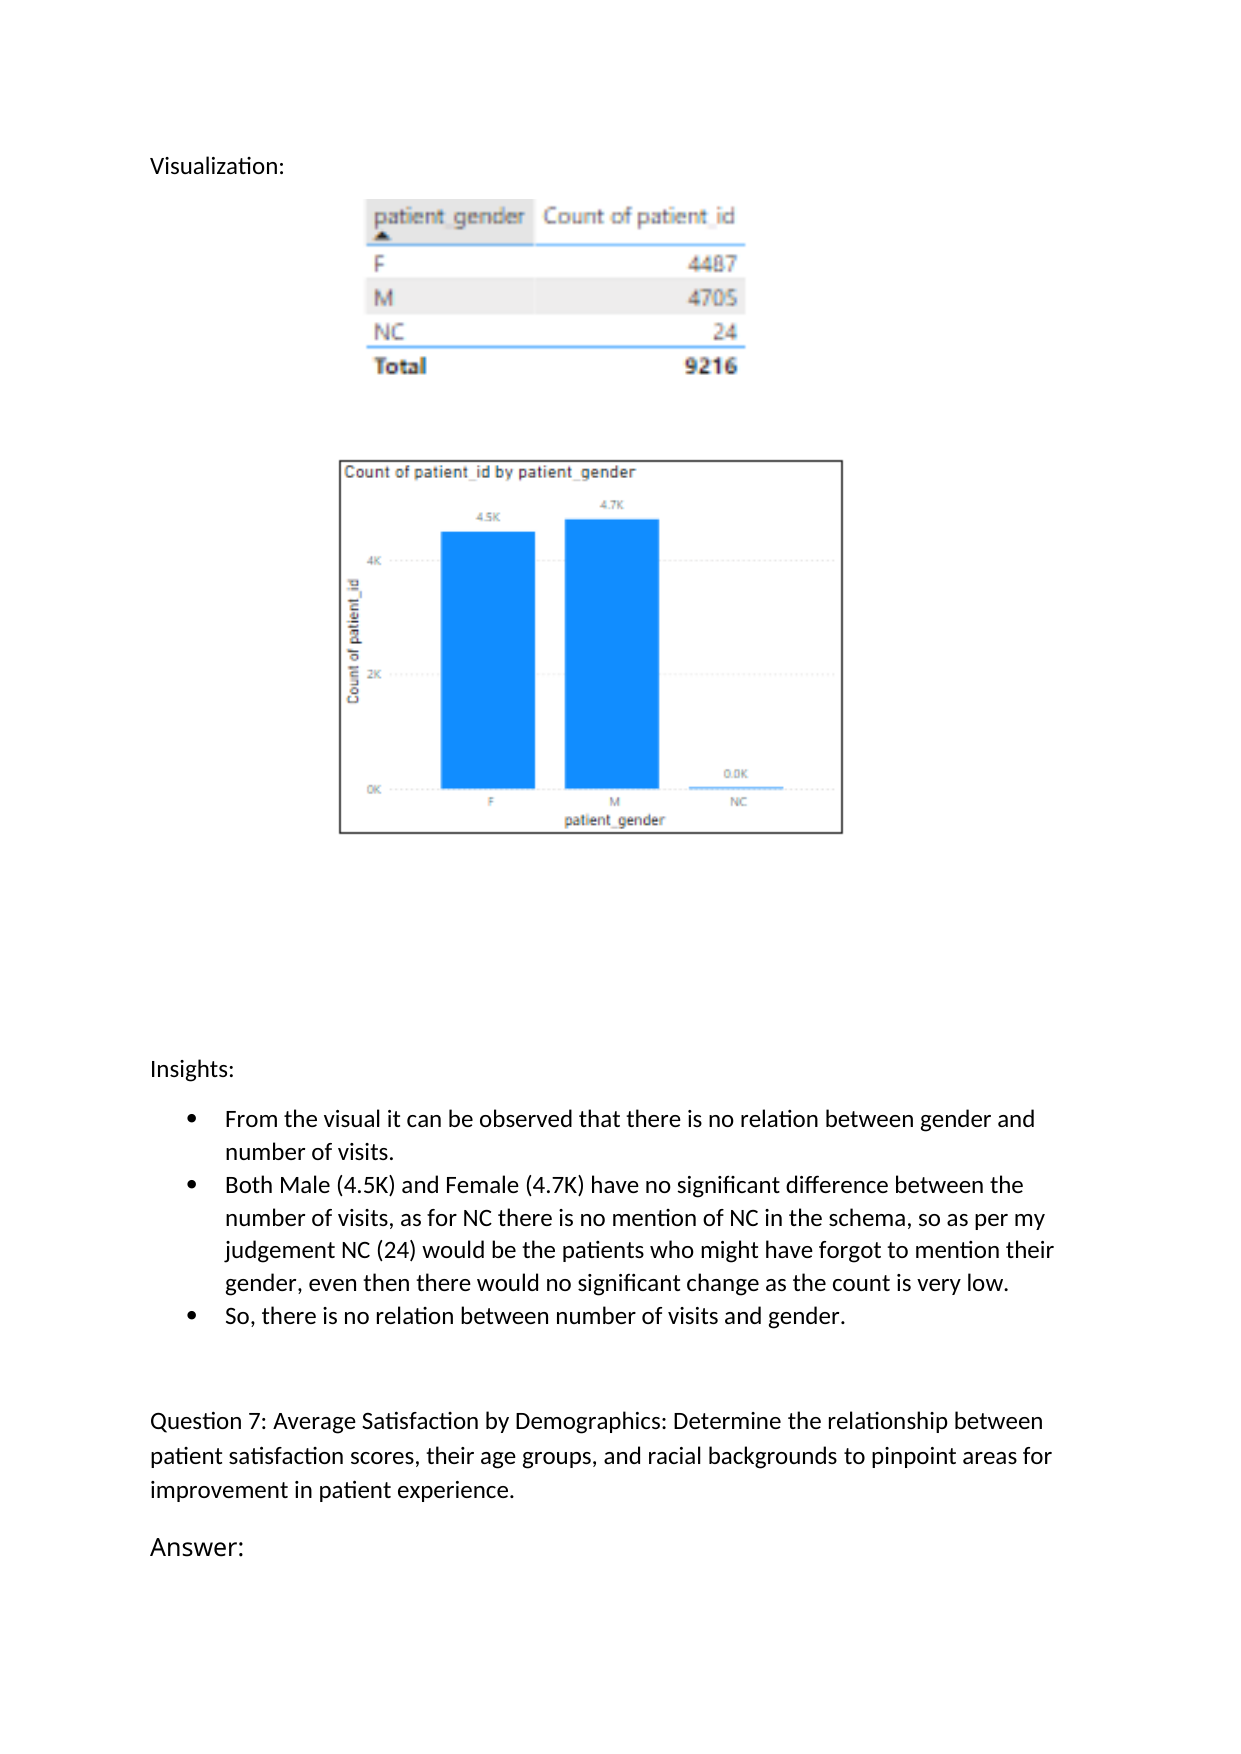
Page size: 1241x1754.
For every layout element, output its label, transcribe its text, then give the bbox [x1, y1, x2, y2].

list From the visual it can be observed that there is no relation between gender and number of visits. [187, 1103, 1090, 1166]
text Answer: [150, 1529, 1090, 1564]
text Insights: [150, 1053, 1090, 1084]
list So, there is no relation between number of visits and gender. [187, 1300, 1090, 1331]
list Both Male (4.5K) and Female (4.7K) have no significant difference between the number of visits, as for NC there is no mention of NC in the schema, so as per my judgement NC (24) would be the patients who might have forgot to mention their gender, even then there would no significant change as the count is very low. [187, 1169, 1090, 1298]
picture [359, 199, 766, 389]
text Question 7: Average Satisfaction by Demographics: Determine the relationship between patient satisfaction scores, their age groups, and racial backgrounds to pinpoint areas for improvement in patient experience. [150, 1405, 1090, 1505]
text Visualization: [150, 150, 1090, 181]
picture [336, 457, 845, 836]
